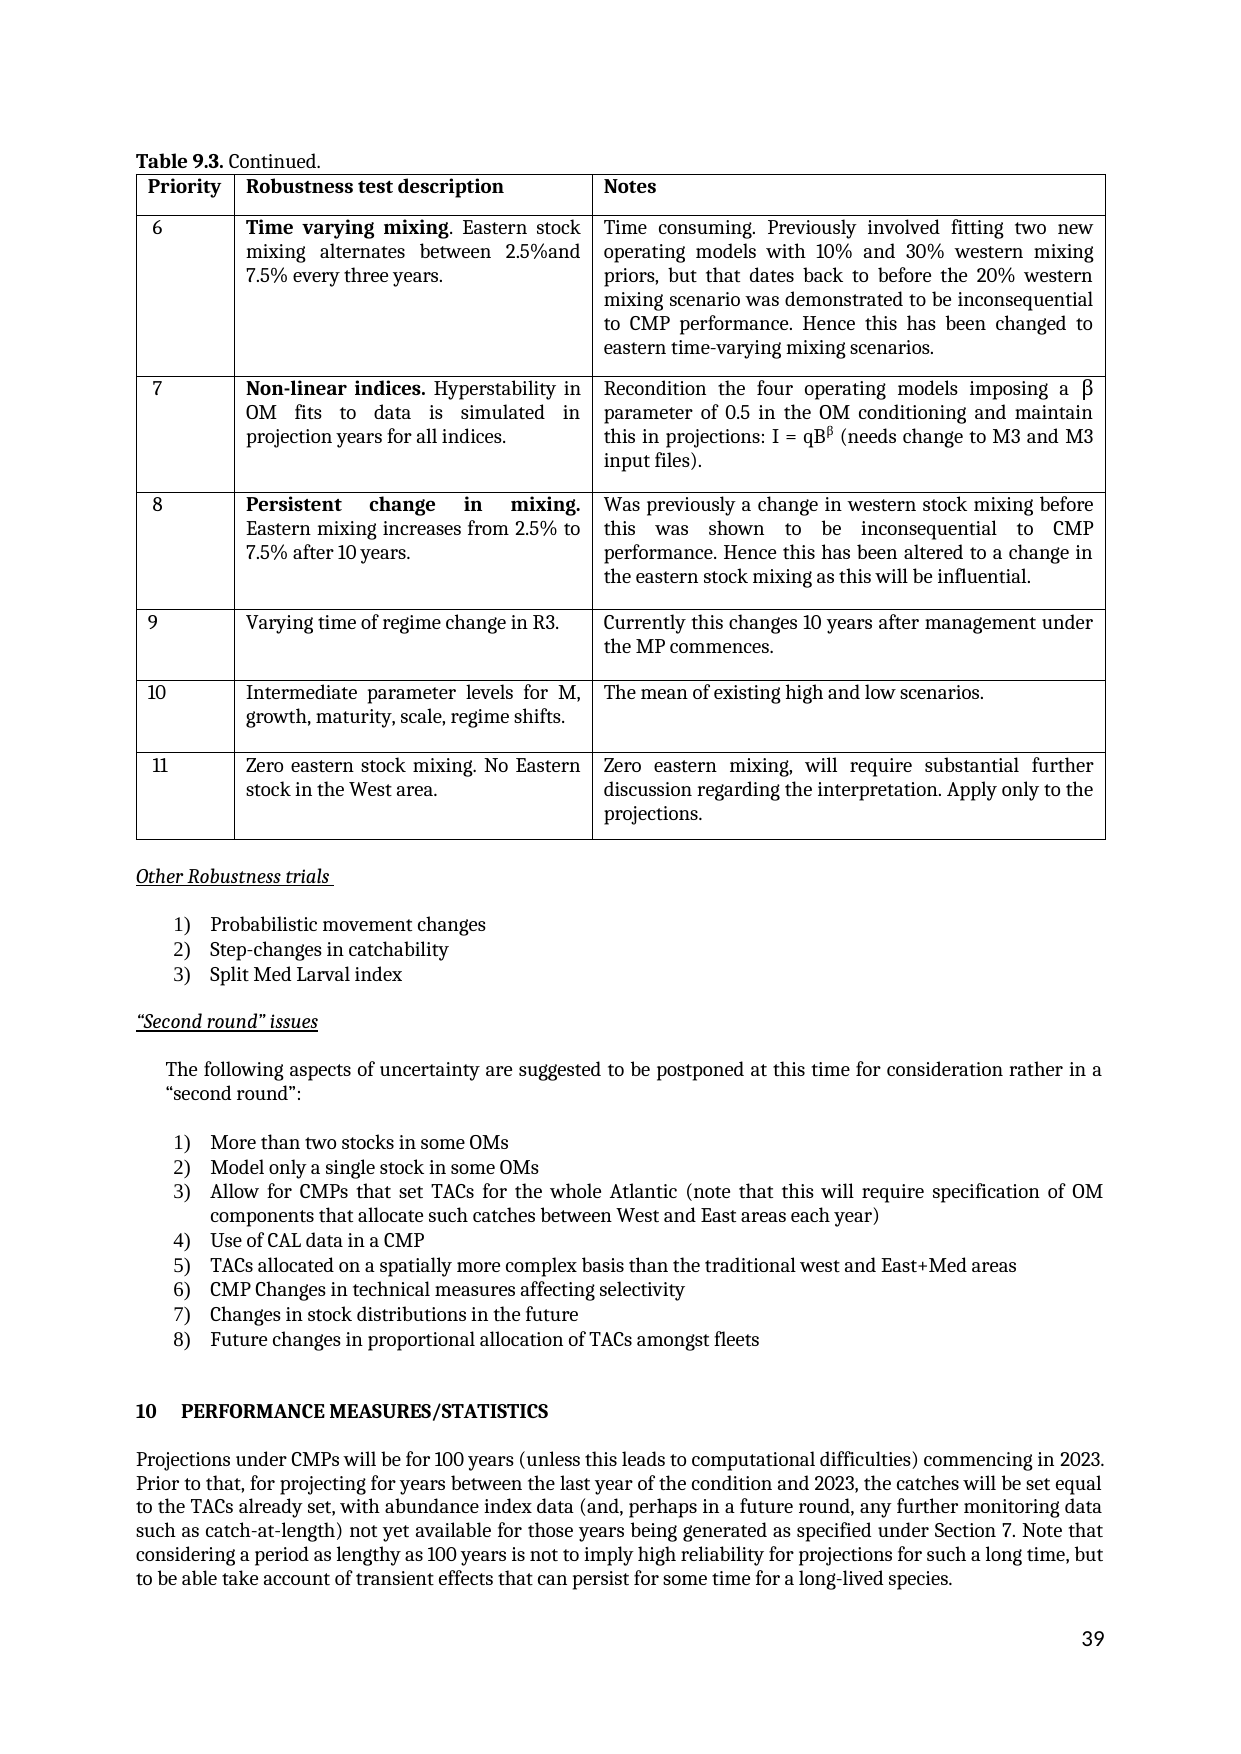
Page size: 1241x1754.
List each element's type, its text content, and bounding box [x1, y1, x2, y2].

table_cell 11 [137, 753, 234, 839]
table_cell Zero eastern mixing, will require substantial further discussion regarding the interpretation. Apply only to the projections. [593, 753, 1105, 839]
table_cell Currently this changes 10 years after management under the MP commences. [593, 610, 1105, 679]
table_cell Varying time of regime change in R3. [235, 610, 592, 679]
table_cell 10 [137, 681, 234, 752]
list TACs allocated on a spatially more complex basis than the traditional west and East+Med areas [173, 1253, 1104, 1277]
list More than two stocks in some OMs [173, 1130, 1104, 1155]
subtitle PERFORMANCE MEASURES/STATISTICS [136, 1399, 1104, 1423]
table_cell 8 [137, 493, 234, 609]
table_cell Persistent change in mixing. Eastern mixing increases from 2.5% to 7.5% after 10 years. [235, 493, 592, 609]
text Projections under CMPs will be for 100 years (unless this leads to computational difficulties) commencing in 2023. Prior to that, for projecting for years between the last year of the condition and 2023, the catches will be set equal to the TACs already set, with abundance index data (and, perhaps in a future round, any further monitoring data such as catch-at-length) not yet available for those years being generated as specified under Section 7. Note that considering a period as lengthy as 100 years is not to imply high reliability for projections for such a long time, but to be able take account of transient effects that can persist for some time for a long-lived species. [136, 1447, 1104, 1591]
table_cell Recondition the four operating models imposing a β parameter of 0.5 in the OM conditioning and maintain this in projections: I = qBβ (needs change to M3 and M3 input files). [593, 377, 1105, 492]
table_cell Was previously a change in western stock mixing before this was shown to be inconsequential to CMP performance. Hence this has been altered to a change in the eastern stock mixing as this will be influential. [593, 493, 1105, 609]
table_cell Intermediate parameter levels for M, growth, maturity, scale, regime shifts. [235, 681, 592, 752]
list Model only a single stock in some OMs [173, 1155, 1104, 1179]
table_header Priority [137, 175, 234, 215]
table_header Robustness test description [235, 175, 592, 215]
text The following aspects of uncertainty are suggested to be postponed at this time for consideration rather in a “second round”: [165, 1058, 1104, 1106]
text Other Robustness trials [136, 864, 1104, 888]
list Step-changes in catchability [173, 937, 1104, 962]
text Table 9.3. Continued. [136, 150, 1104, 174]
list Future changes in proportional allocation of TACs amongst fleets [173, 1327, 1104, 1351]
table_cell Zero eastern stock mixing. No Eastern stock in the West area. [235, 753, 592, 839]
table_cell Time consuming. Previously involved fitting two new operating models with 10% and 30% western mixing priors, but that dates back to before the 20% western mixing scenario was demonstrated to be inconsequential to CMP performance. Hence this has been changed to eastern time-varying mixing scenarios. [593, 216, 1105, 376]
text “Second round” issues [136, 1010, 1104, 1034]
list Probabilistic movement changes [173, 912, 1104, 937]
list Changes in stock distributions in the future [173, 1302, 1104, 1327]
list Split Med Larval index [173, 962, 1104, 986]
table_cell Time varying mixing. Eastern stock mixing alternates between 2.5%and 7.5% every three years. [235, 216, 592, 376]
table_cell Non-linear indices. Hyperstability in OM fits to data is simulated in projection years for all indices. [235, 377, 592, 492]
table_cell 6 [137, 216, 234, 376]
list Allow for CMPs that set TACs for the whole Atlantic (note that this will require specification of OM components that allocate such catches between West and East areas each year) [173, 1179, 1104, 1228]
table_cell The mean of existing high and low scenarios. [593, 681, 1105, 752]
table_header Notes [593, 175, 1105, 215]
list Use of CAL data in a CMP [173, 1228, 1104, 1253]
table_cell 7 [137, 377, 234, 492]
list CMP Changes in technical measures affecting selectivity [173, 1277, 1104, 1302]
table_cell 9 [137, 610, 234, 679]
